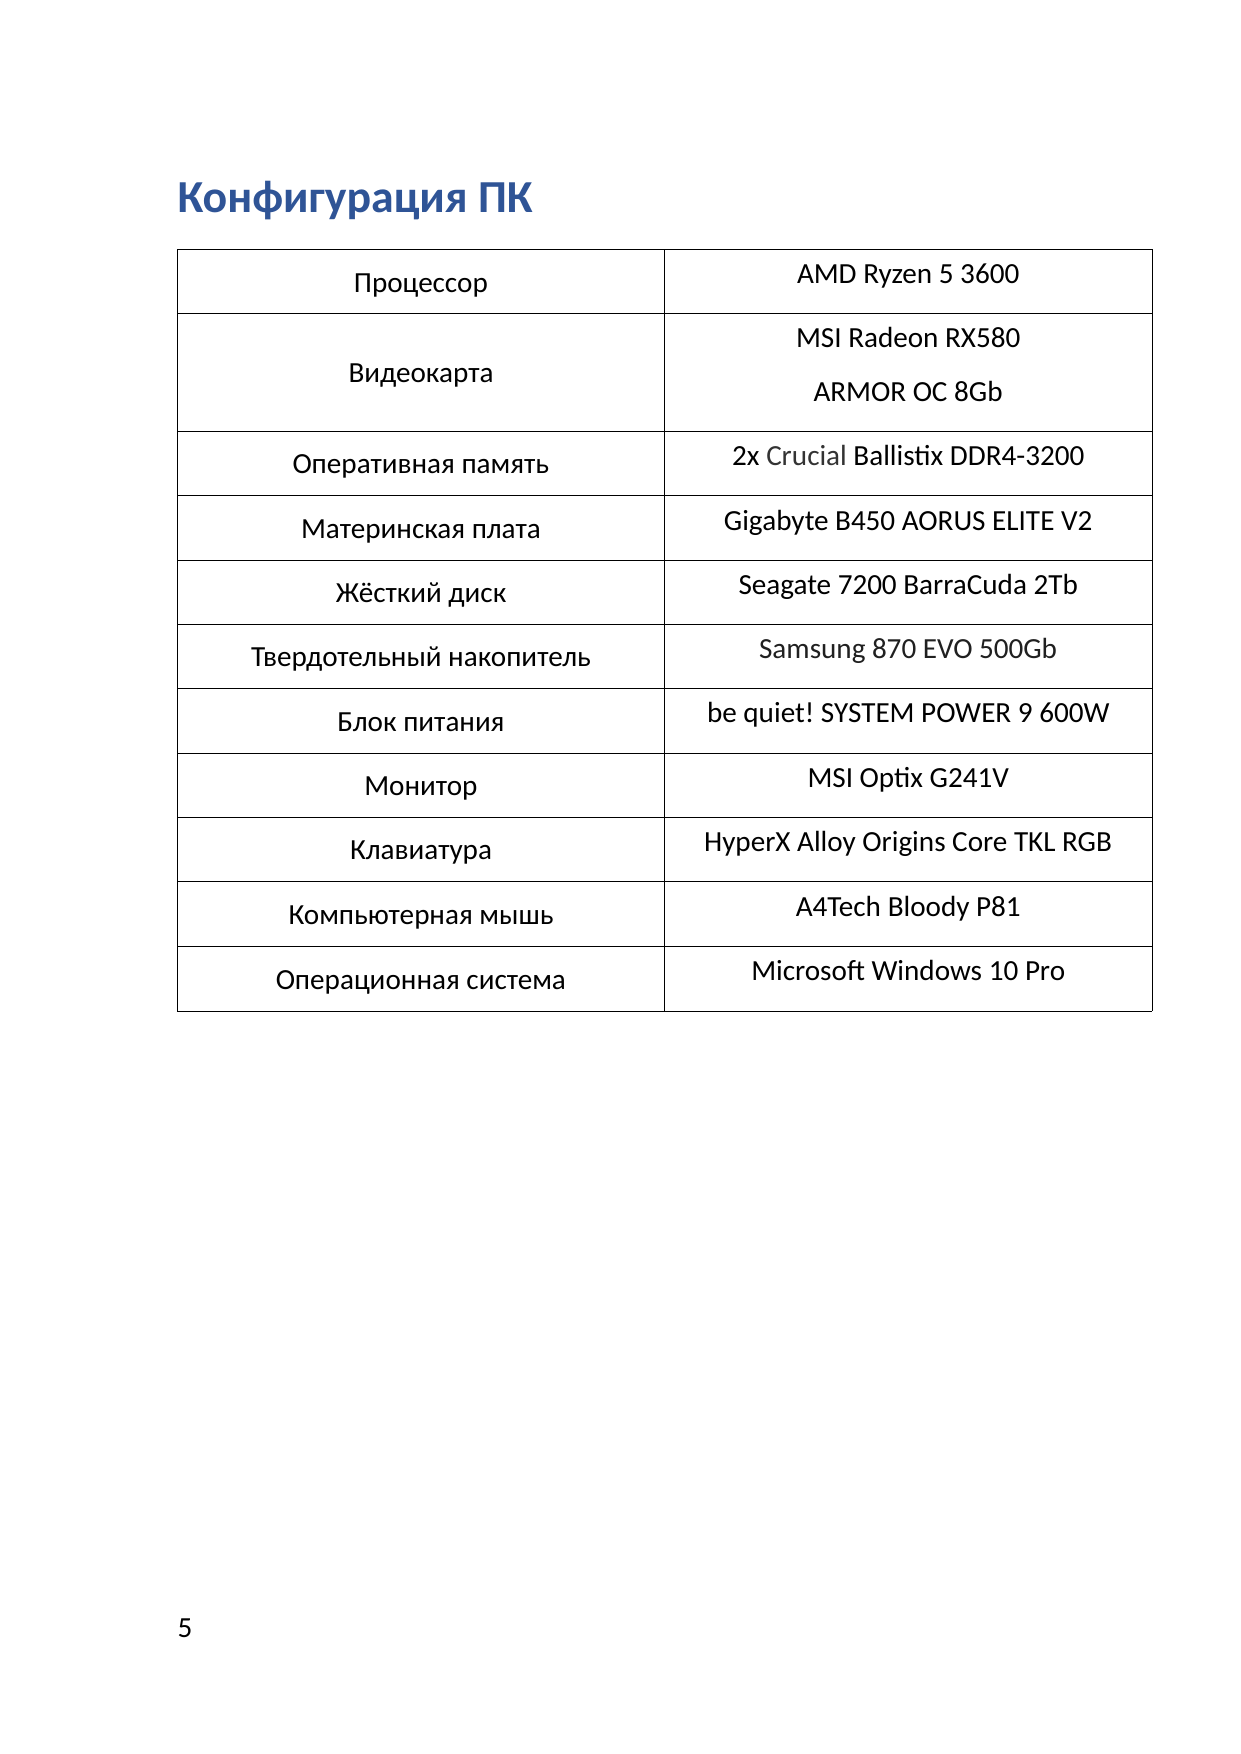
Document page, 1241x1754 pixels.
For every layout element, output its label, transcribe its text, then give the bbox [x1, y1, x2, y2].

table_cell MSI Optix G241V [665, 754, 1152, 817]
table_cell MSI Radeon RX580 ARMOR OC 8Gb [665, 314, 1152, 431]
table_cell Операционная система [178, 947, 664, 1011]
table_cell Видеокарта [178, 314, 664, 431]
table_cell Монитор [178, 754, 664, 817]
table_cell be quiet! SYSTEM POWER 9 600W [665, 689, 1152, 752]
table_cell 2x Crucial Ballistix DDR4-3200 [665, 432, 1152, 495]
table_cell Жёсткий диск [178, 561, 664, 624]
table_cell A4Tech Bloody P81 [665, 882, 1152, 946]
subtitle Конфигурация ПК [177, 168, 1152, 224]
table_header Процессор [178, 250, 664, 313]
table_cell Samsung 870 EVO 500Gb [665, 625, 1152, 688]
table_cell Блок питания [178, 689, 664, 752]
table_cell Компьютерная мышь [178, 882, 664, 946]
table_cell Microsoft Windows 10 Pro [665, 947, 1152, 1011]
table_cell Оперативная память [178, 432, 664, 495]
table_cell Клавиатура [178, 818, 664, 881]
table_cell Твердотельный накопитель [178, 625, 664, 688]
table_cell Материнская плата [178, 496, 664, 559]
table_cell Gigabyte B450 AORUS ELITE V2 [665, 496, 1152, 559]
table_header AMD Ryzen 5 3600 [665, 250, 1152, 313]
table_cell HyperX Alloy Origins Core TKL RGB [665, 818, 1152, 881]
table_cell Seagate 7200 BarraCuda 2Tb [665, 561, 1152, 624]
